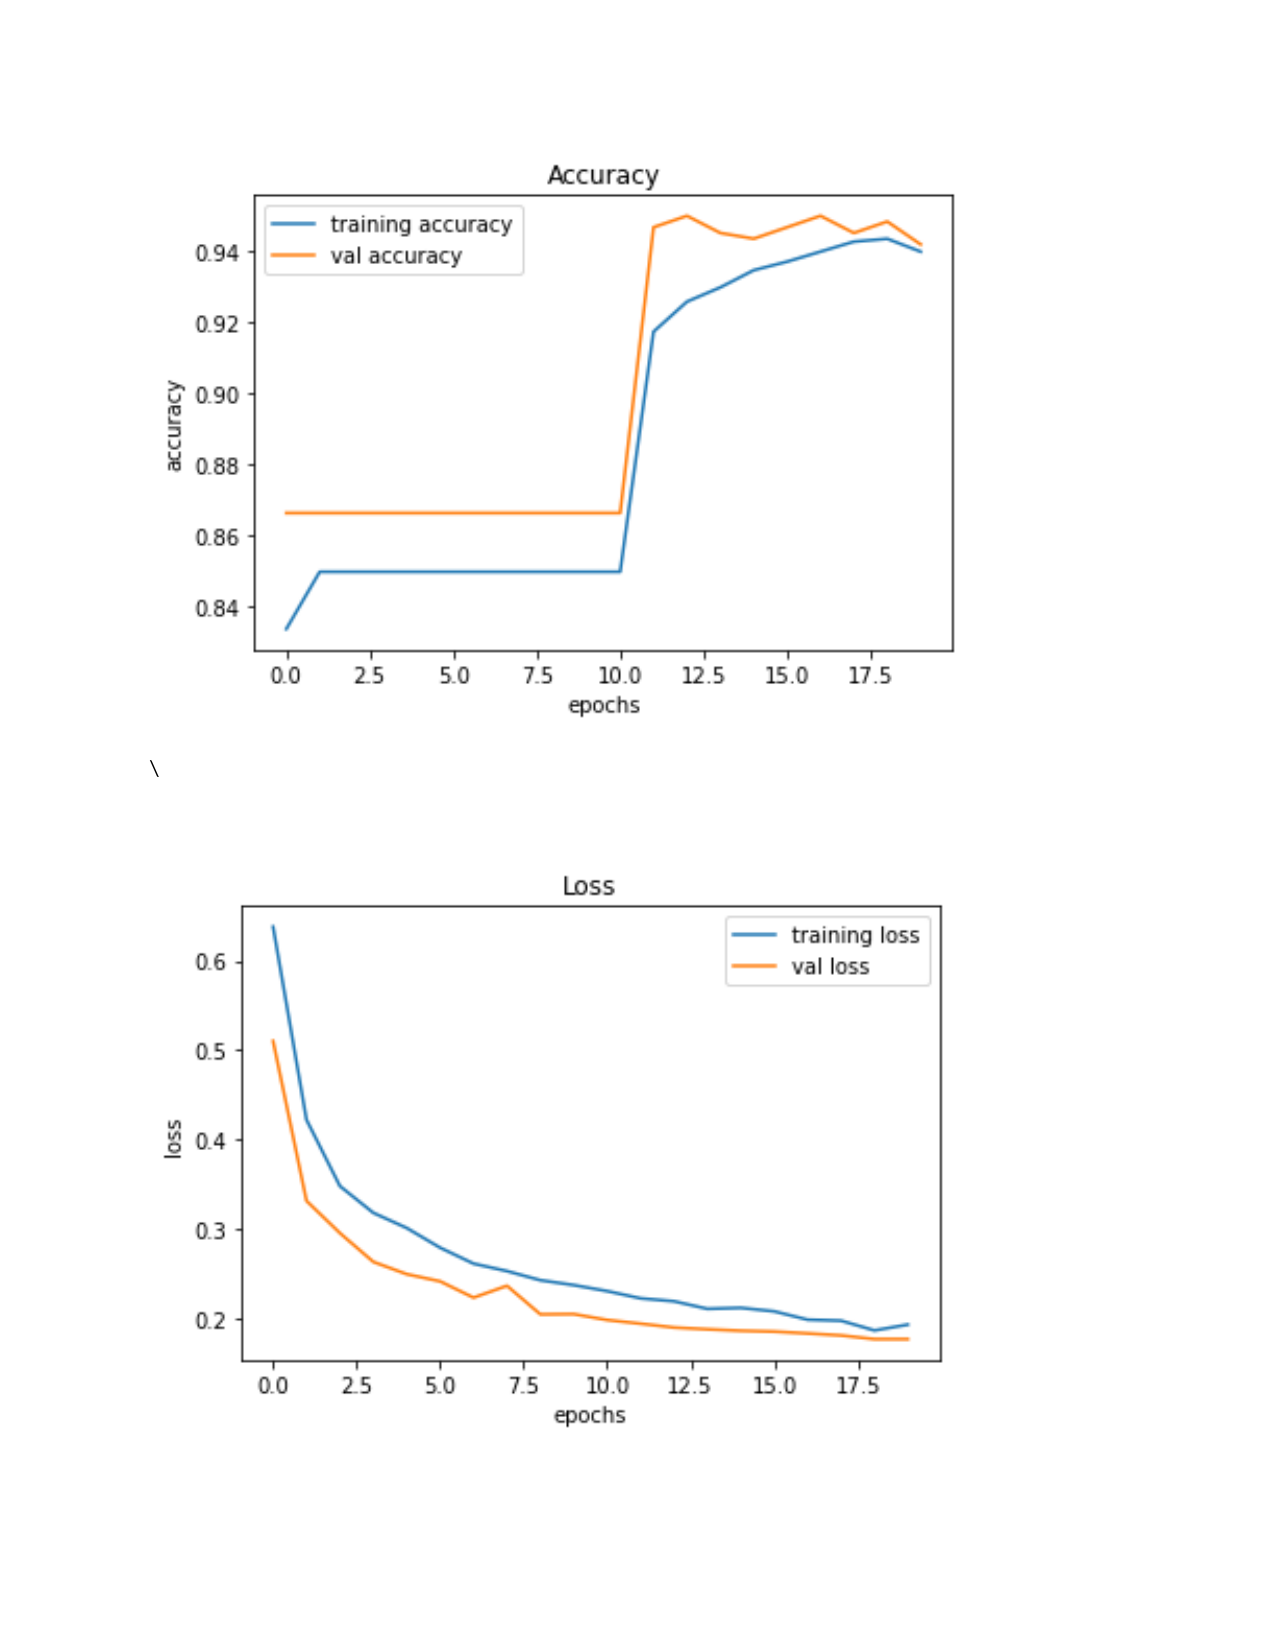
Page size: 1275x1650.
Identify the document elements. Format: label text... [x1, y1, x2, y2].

picture [150, 860, 955, 1440]
picture [150, 150, 967, 730]
text \ [150, 754, 1125, 782]
